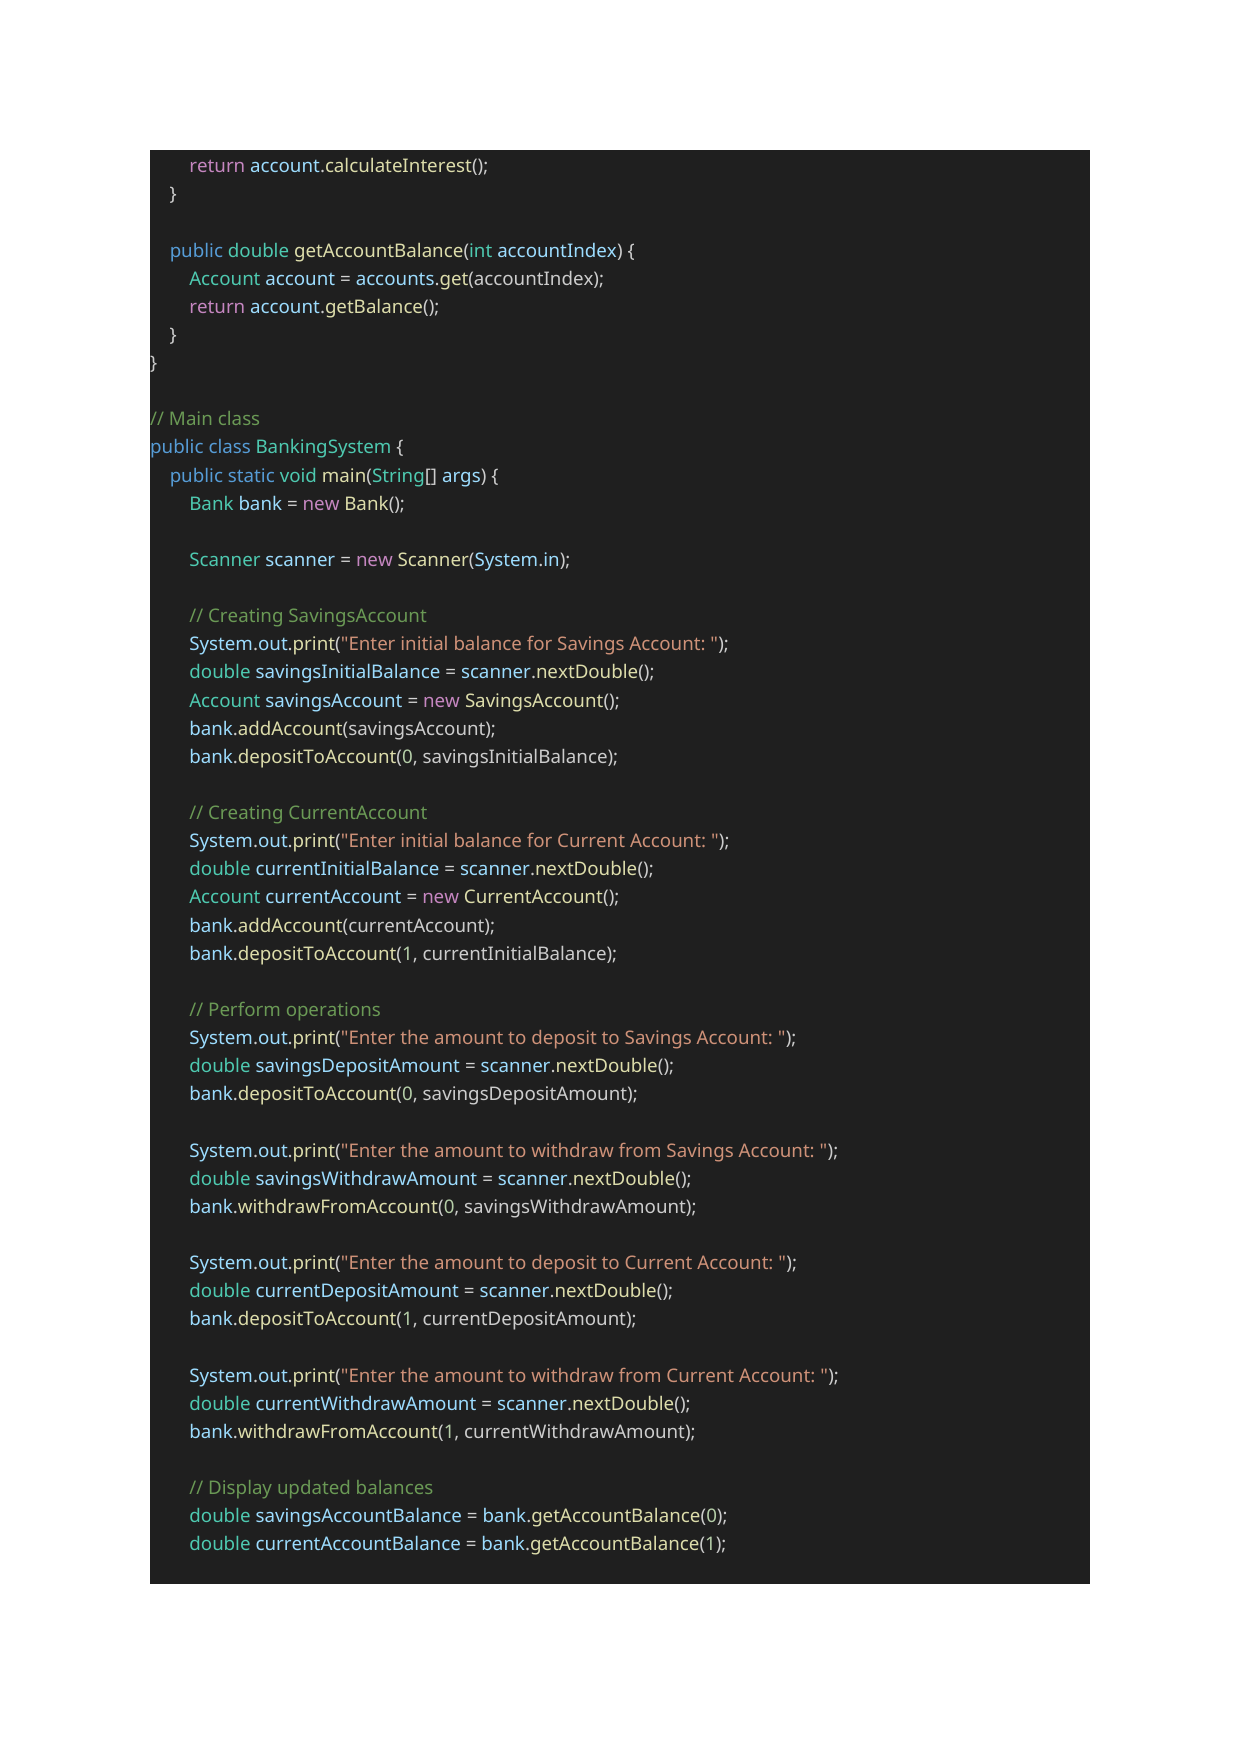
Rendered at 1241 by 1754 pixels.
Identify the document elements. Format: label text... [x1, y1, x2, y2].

text public static void main(String[] args) { [150, 459, 1090, 487]
text bank.addAccount(currentAccount); [150, 909, 1090, 937]
text System.out.print("Enter the amount to withdraw from Savings Account: "); [150, 1134, 1090, 1162]
text // Display updated balances [150, 1472, 1090, 1500]
text double currentDepositAmount = scanner.nextDouble(); [150, 1275, 1090, 1303]
text double currentWithdrawAmount = scanner.nextDouble(); [150, 1387, 1090, 1416]
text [150, 262, 1090, 291]
text System.out.print("Enter the amount to deposit to Current Account: "); [150, 1247, 1090, 1275]
text public class BankingSystem { [150, 431, 1090, 459]
text // Creating CurrentAccount [150, 797, 1090, 825]
text Account currentAccount = new CurrentAccount(); [150, 881, 1090, 909]
text bank.depositToAccount(1, currentDepositAmount); [150, 1303, 1090, 1331]
text double currentInitialBalance = scanner.nextDouble(); [150, 853, 1090, 881]
text Bank bank = new Bank(); [150, 487, 1090, 516]
text bank.withdrawFromAccount(0, savingsWithdrawAmount); [150, 1191, 1090, 1219]
text } [150, 347, 1090, 375]
text System.out.print("Enter initial balance for Savings Account: "); [150, 628, 1090, 656]
text bank.depositToAccount(0, savingsInitialBalance); [150, 741, 1090, 769]
text double savingsAccountBalance = bank.getAccountBalance(0); [150, 1500, 1090, 1528]
text Account savingsAccount = new SavingsAccount(); [150, 684, 1090, 712]
text bank.depositToAccount(0, savingsDepositAmount); [150, 1078, 1090, 1106]
text bank.withdrawFromAccount(1, currentWithdrawAmount); [150, 1416, 1090, 1444]
text System.out.print("Enter the amount to withdraw from Current Account: "); [150, 1359, 1090, 1387]
text double currentAccountBalance = bank.getAccountBalance(1); [150, 1528, 1090, 1556]
text } [150, 178, 1090, 206]
text double savingsWithdrawAmount = scanner.nextDouble(); [150, 1162, 1090, 1191]
text return account.getBalance(); [150, 291, 1090, 319]
text } [150, 319, 1090, 347]
text System.out.print("Enter the amount to deposit to Savings Account: "); [150, 1022, 1090, 1050]
text Scanner scanner = new Scanner(System.in); [150, 544, 1090, 572]
text return account.calculateInterest(); [150, 150, 1090, 178]
text // Main class [150, 403, 1090, 431]
text double savingsDepositAmount = scanner.nextDouble(); [150, 1050, 1090, 1078]
text bank.addAccount(savingsAccount); [150, 712, 1090, 741]
text double savingsInitialBalance = scanner.nextDouble(); [150, 656, 1090, 684]
text // Creating SavingsAccount [150, 600, 1090, 628]
text bank.depositToAccount(1, currentInitialBalance); [150, 937, 1090, 966]
text System.out.print("Enter initial balance for Current Account: "); [150, 825, 1090, 853]
text // Perform operations [150, 994, 1090, 1022]
text public double getAccountBalance(int accountIndex) { [150, 234, 1090, 262]
